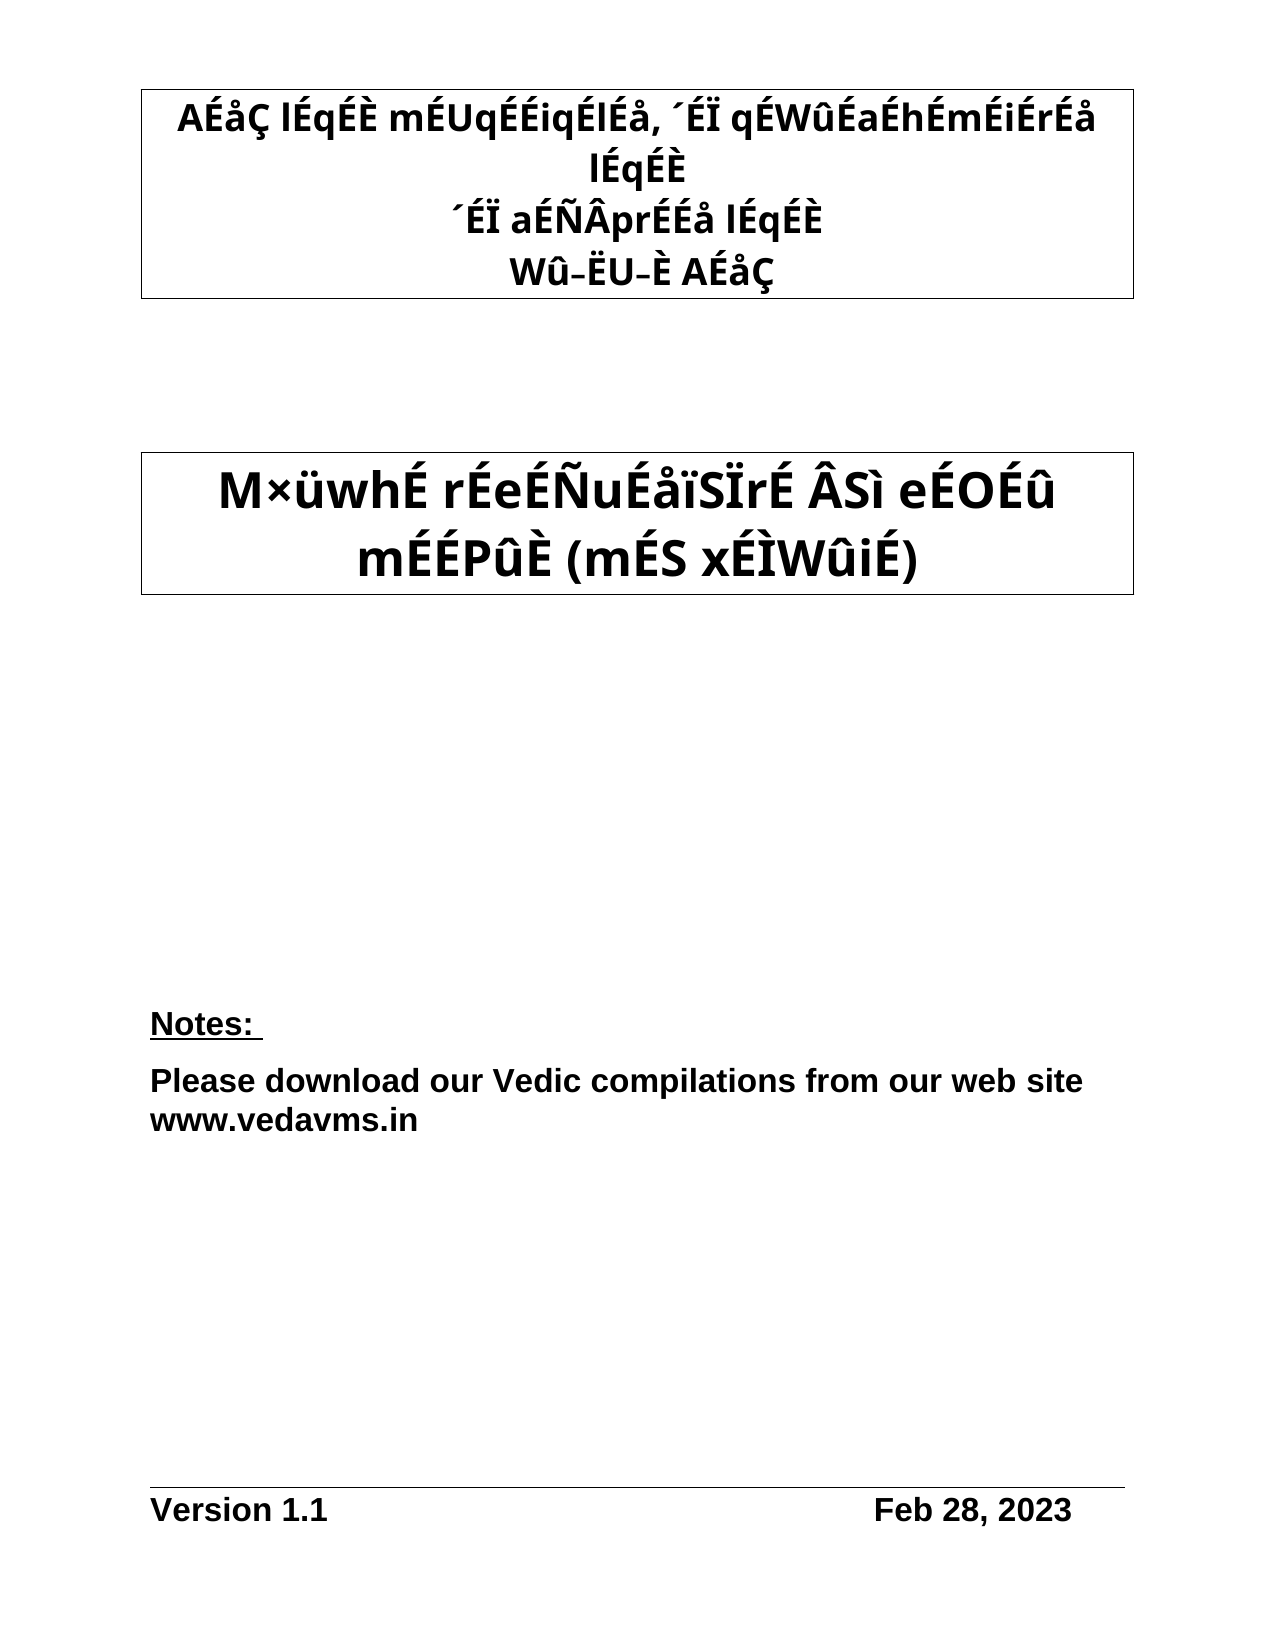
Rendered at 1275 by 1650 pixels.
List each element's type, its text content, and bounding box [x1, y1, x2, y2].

text Please download our Vedic compilations from our web site www.vedavms.in [150, 1061, 1124, 1138]
text ´ÉÏ aÉÑÂprÉÉå lÉqÉÈ [142, 191, 1133, 242]
text M×üwhÉ rÉeÉÑuÉåïSÏrÉ ÂSì eÉOÉû mÉÉPûÈ (mÉS xÉÌWûiÉ) [142, 453, 1133, 594]
text Wû–ËU–È AÉåÇ [142, 242, 1133, 298]
text Notes: [150, 1004, 1124, 1043]
text AÉåÇ lÉqÉÈ mÉUqÉÉiqÉlÉå, ´ÉÏ qÉWûÉaÉhÉmÉiÉrÉå lÉqÉÈ [142, 90, 1133, 191]
